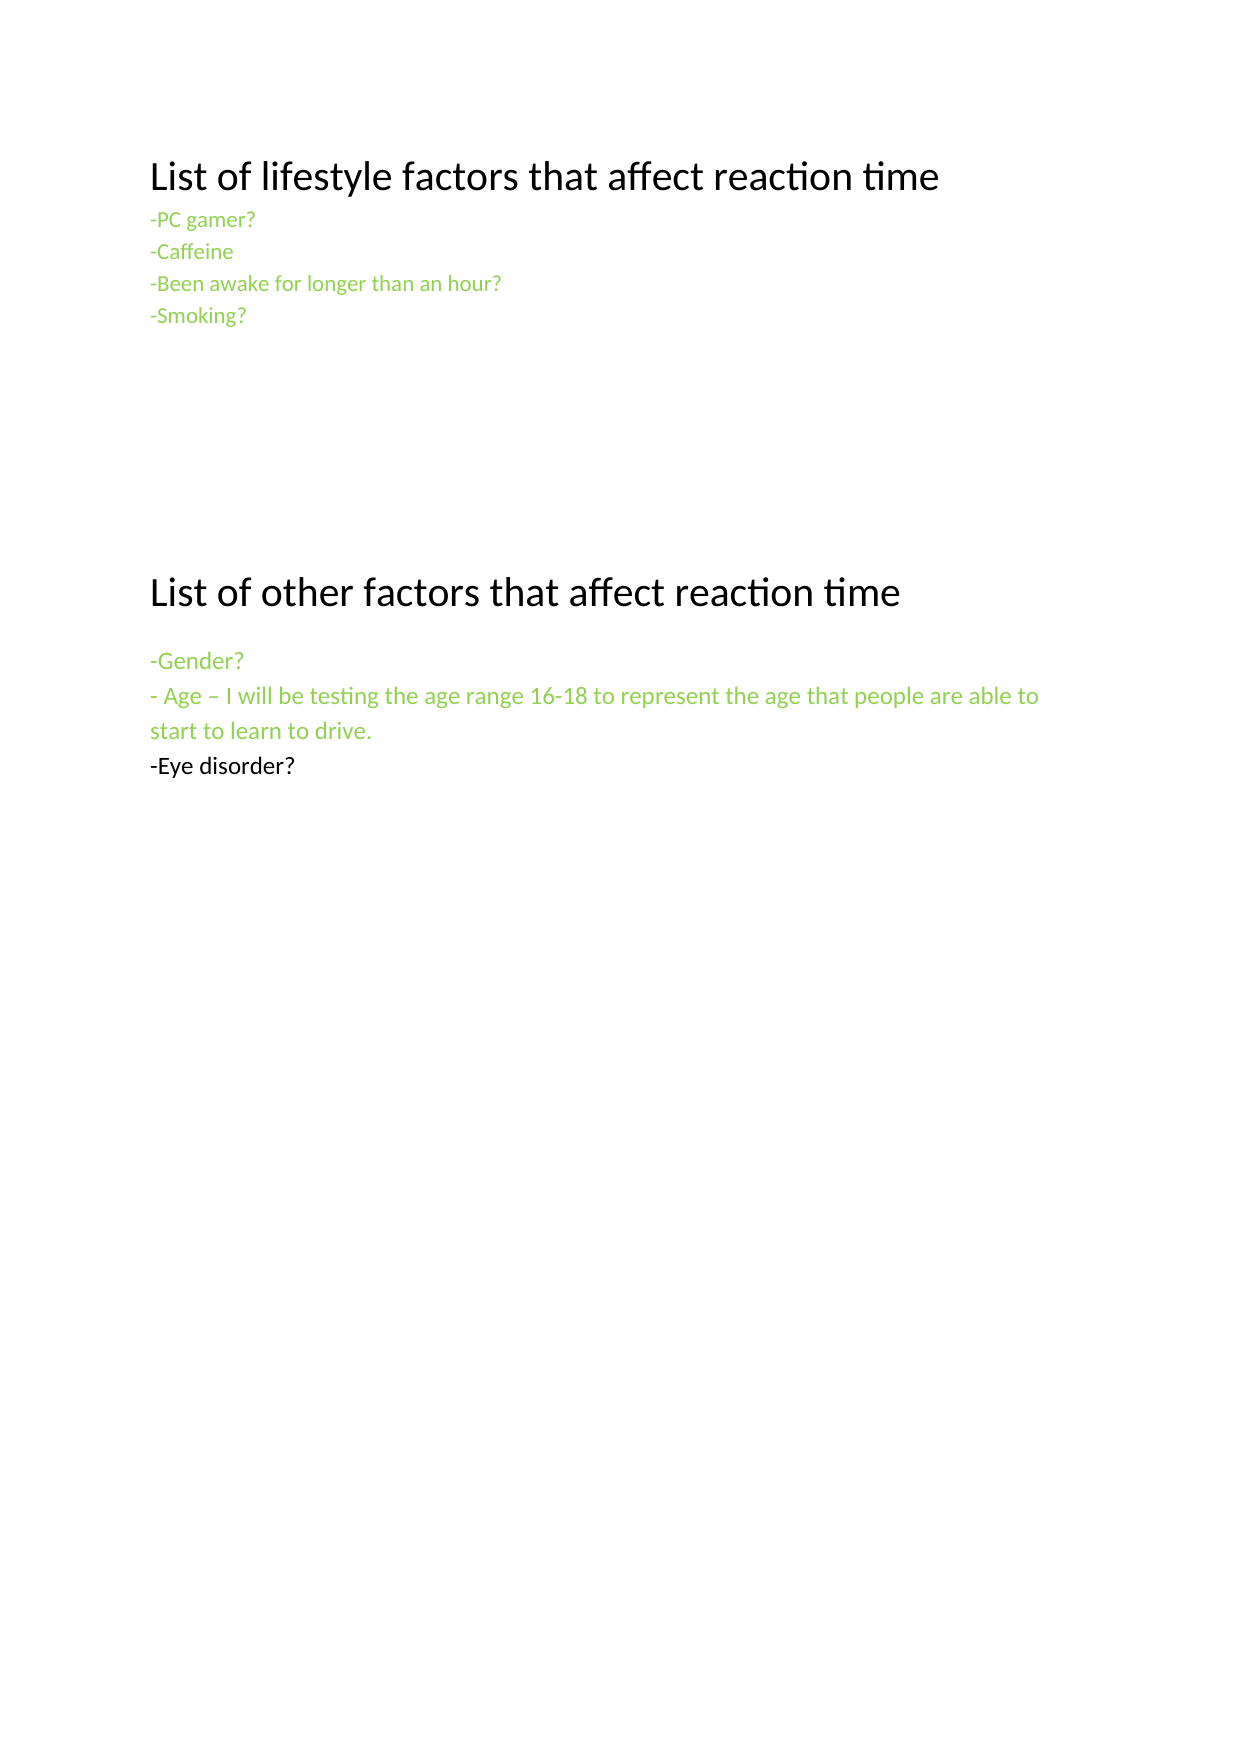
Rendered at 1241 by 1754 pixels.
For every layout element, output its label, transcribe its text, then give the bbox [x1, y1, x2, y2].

text List of other factors that affect reaction time [150, 566, 1090, 617]
text -Gender? - Age – I will be testing the age range 16-18 to represent the age that people are able to start to learn to drive. -Eye disorder? [150, 645, 1090, 813]
text List of lifestyle factors that affect reaction time -PC gamer? -Caffeine -Been awake for longer than an hour? -Smoking? [150, 150, 1090, 329]
